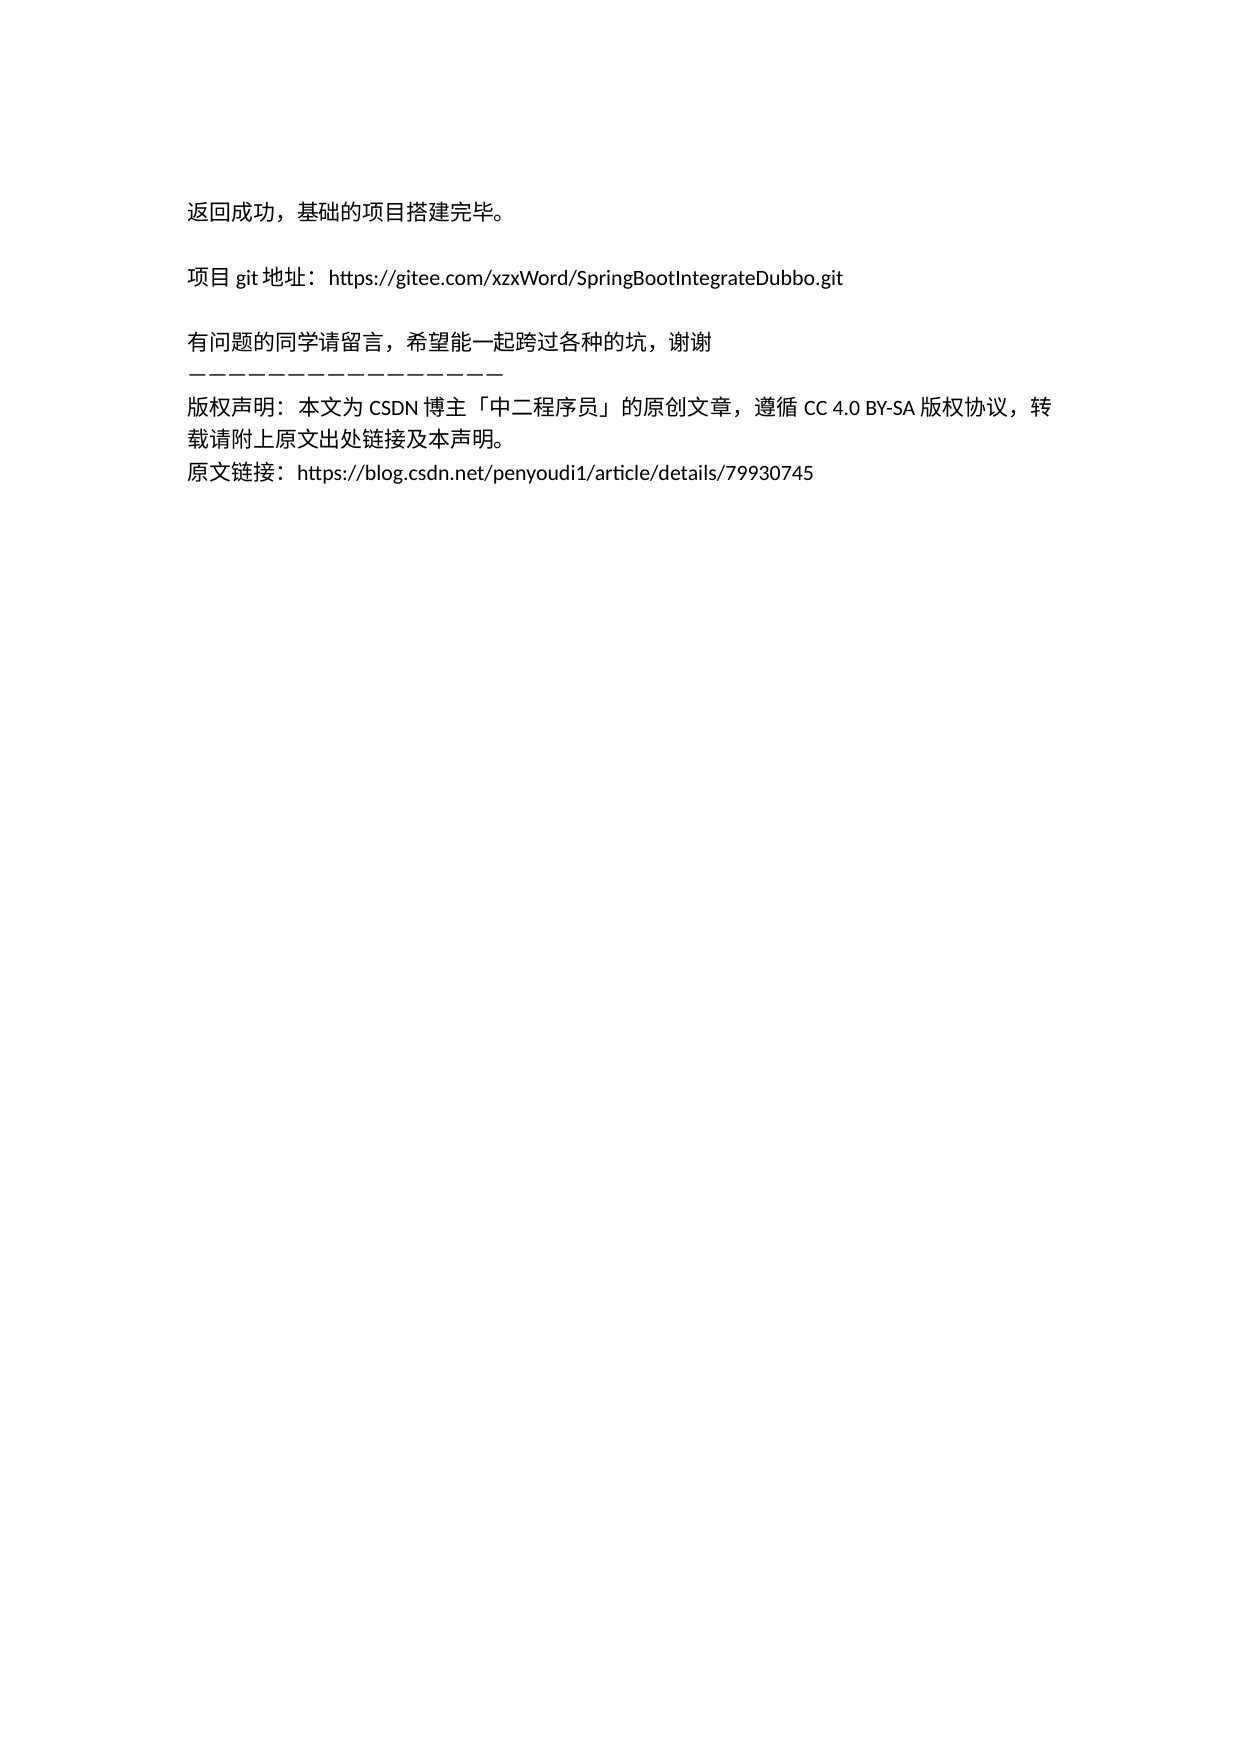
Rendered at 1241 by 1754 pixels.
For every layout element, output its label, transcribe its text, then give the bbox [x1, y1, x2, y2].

text 有问题的同学请留言，希望能一起跨过各种的坑，谢谢 [187, 324, 1053, 357]
text 项目git地址：https://gitee.com/xzxWord/SpringBootIntegrateDubbo.git [187, 259, 1053, 292]
text 版权声明：本文为CSDN博主「中二程序员」的原创文章，遵循CC 4.0 BY-SA版权协议，转载请附上原文出处链接及本声明。 [187, 389, 1053, 454]
text ———————————————— [187, 357, 1053, 389]
text 返回成功，基础的项目搭建完毕。 [187, 194, 1053, 227]
text 原文链接：https://blog.csdn.net/penyoudi1/article/details/79930745 [187, 454, 1053, 487]
